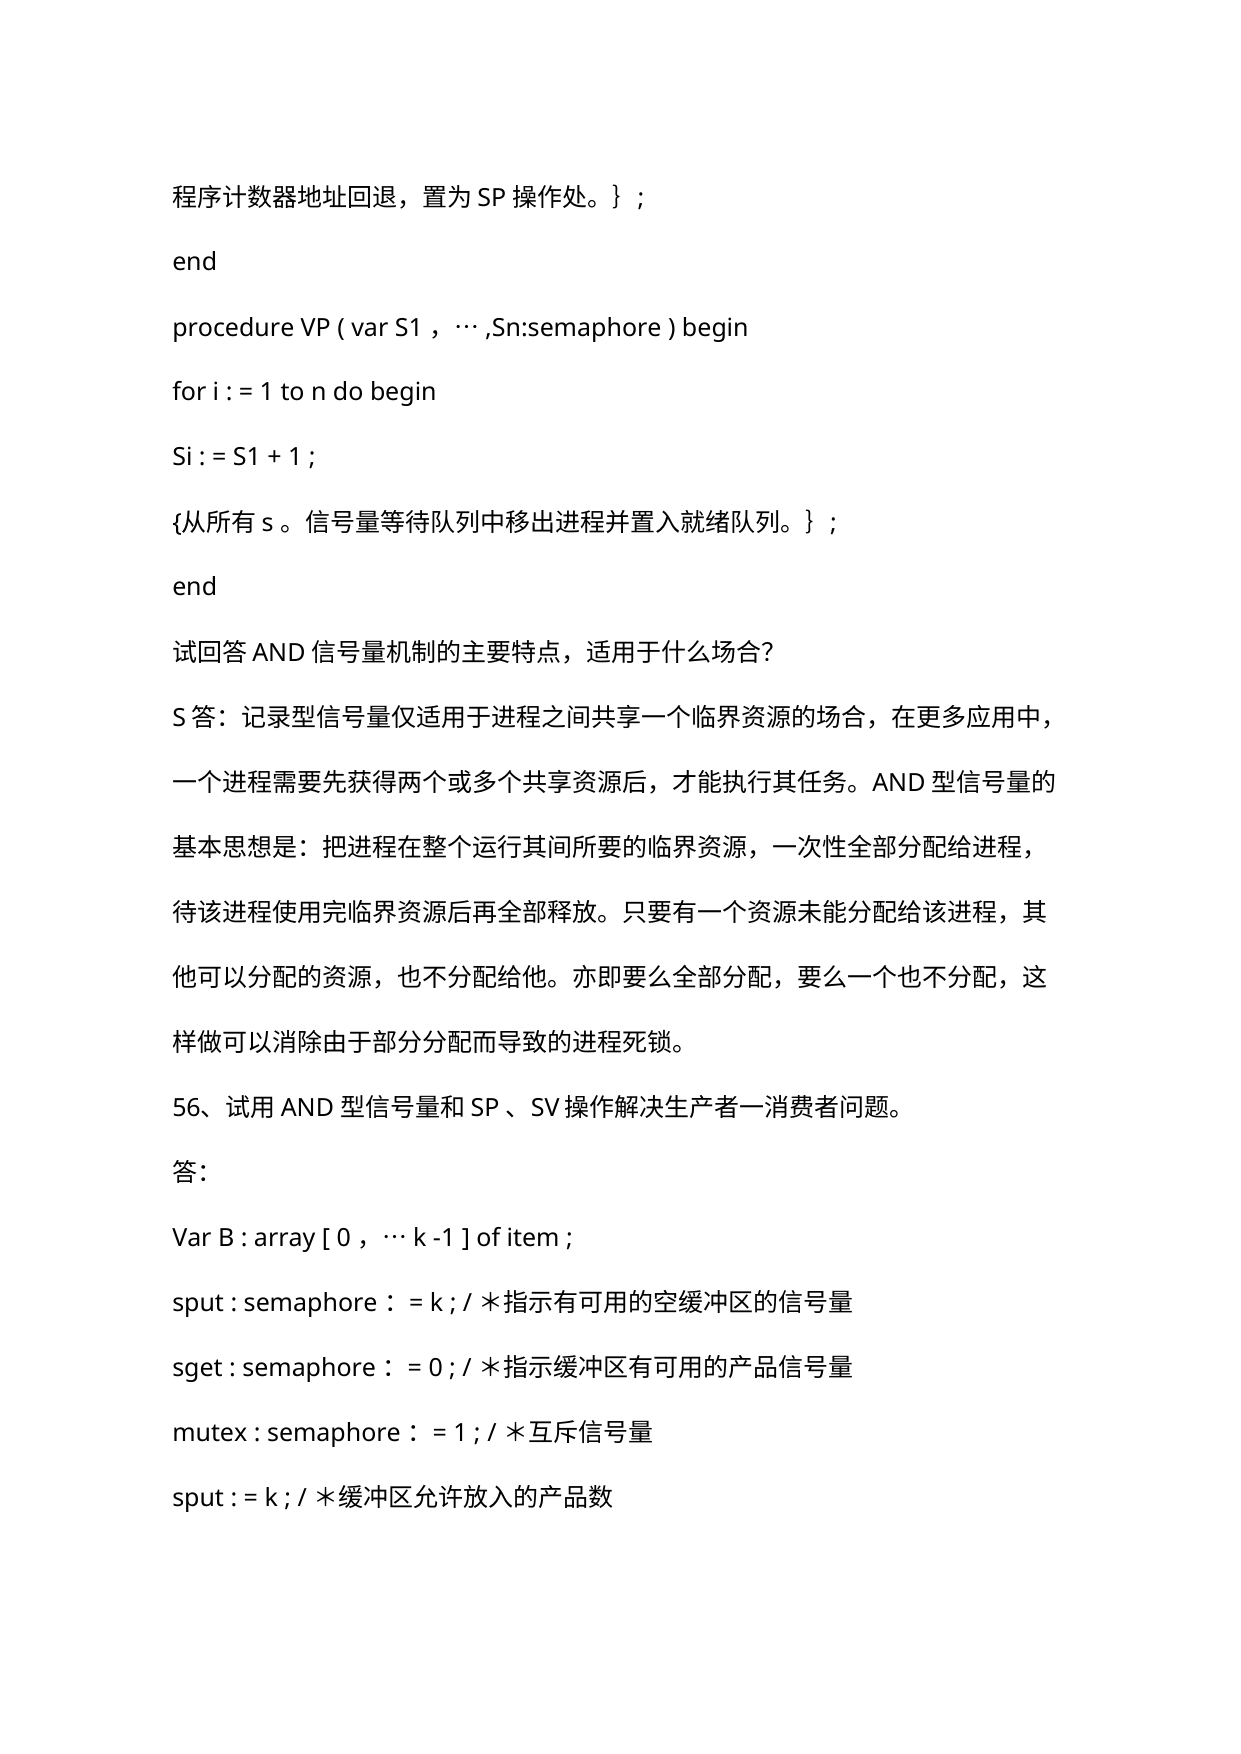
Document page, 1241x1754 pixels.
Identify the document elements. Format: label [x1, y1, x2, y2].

table_cell [170, 162, 1070, 1592]
